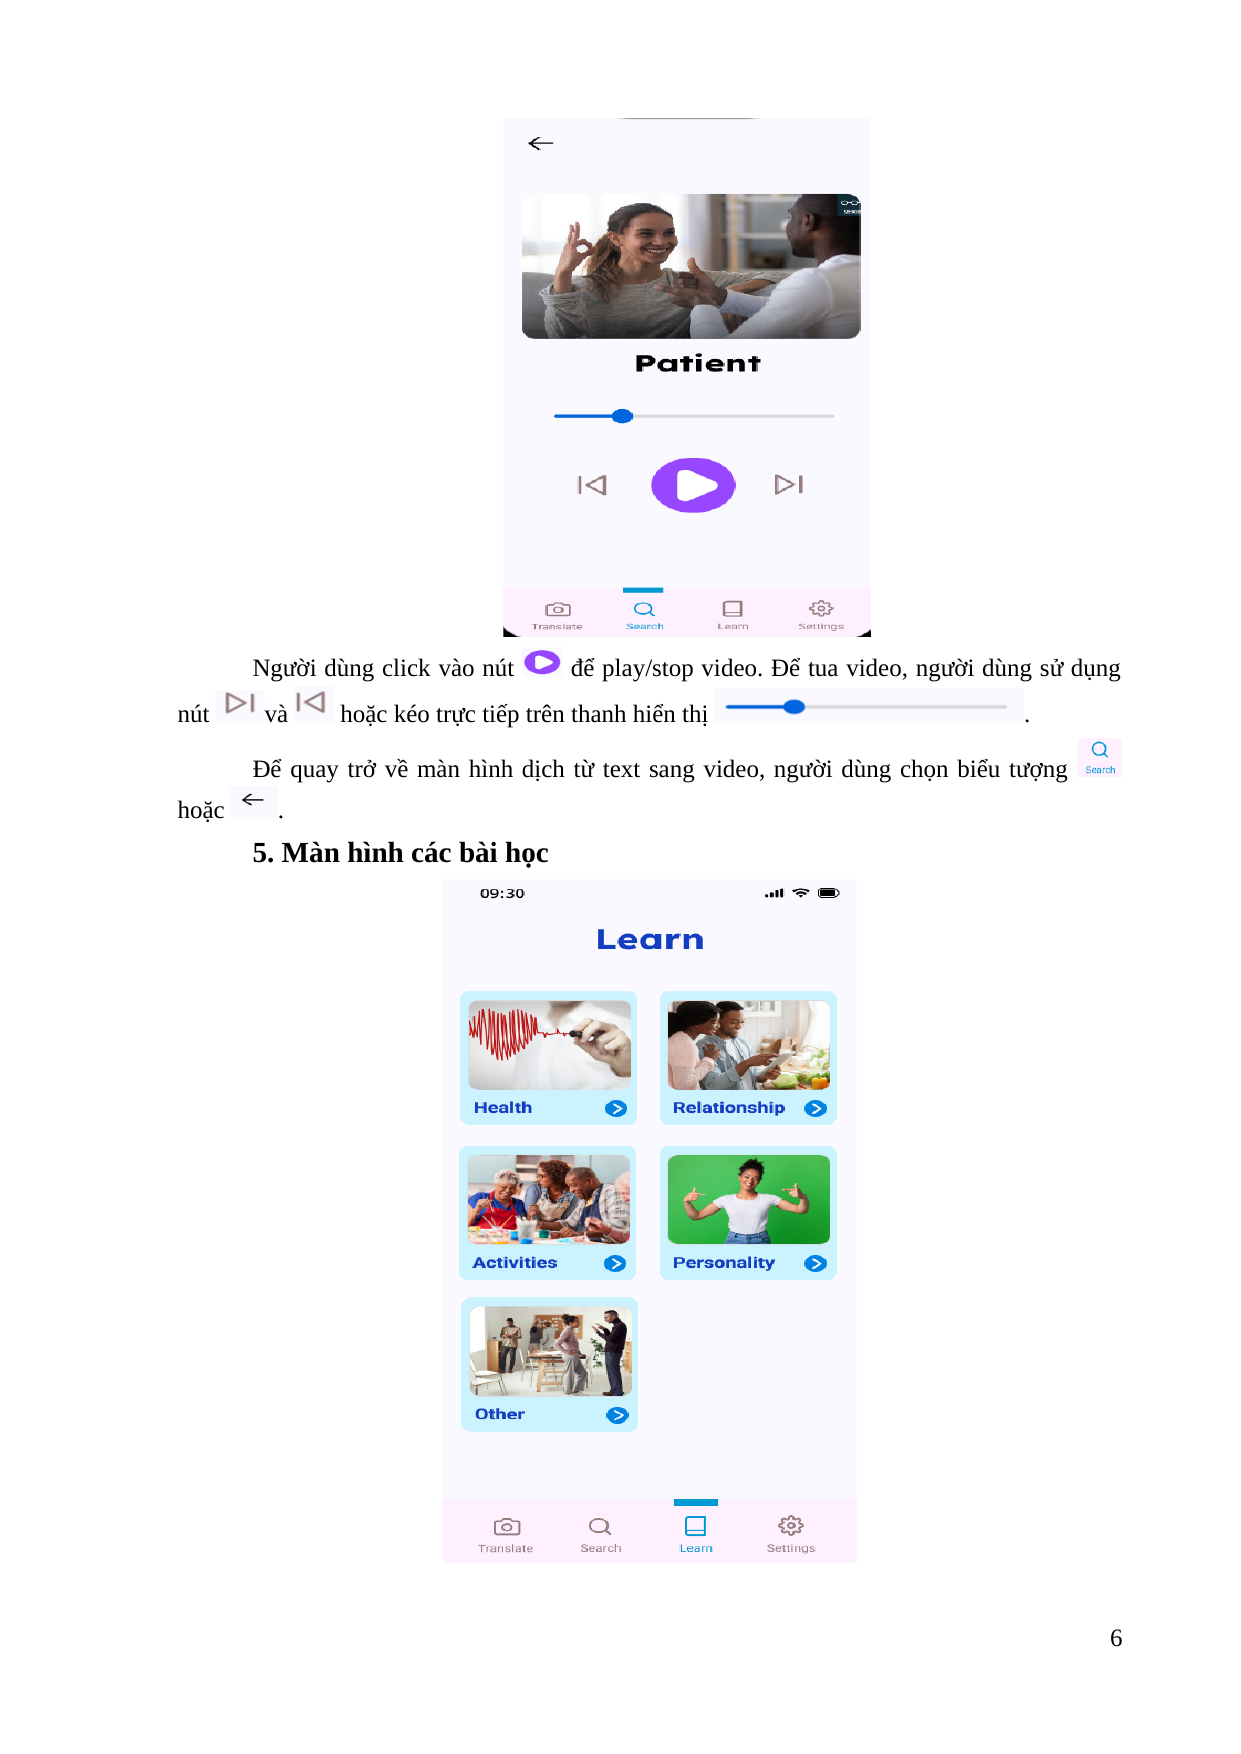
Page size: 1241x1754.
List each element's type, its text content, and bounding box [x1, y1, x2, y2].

picture [1077, 738, 1123, 777]
subtitle 5. Màn hình các bài học [177, 835, 1122, 868]
picture [294, 686, 334, 723]
picture [714, 688, 1024, 723]
picture [230, 786, 278, 819]
picture [442, 879, 857, 1563]
picture [503, 118, 871, 637]
picture [215, 690, 265, 723]
text Người dùng click vào nút để play/stop video. Để tua video, người dùng sử dụng nút và hoặc kéo trực tiếp trên thanh hiển thị . [177, 647, 1122, 728]
text Để quay trở về màn hình dịch từ text sang video, người dùng chọn biểu tượng hoặc . [177, 738, 1122, 824]
picture [522, 647, 563, 677]
